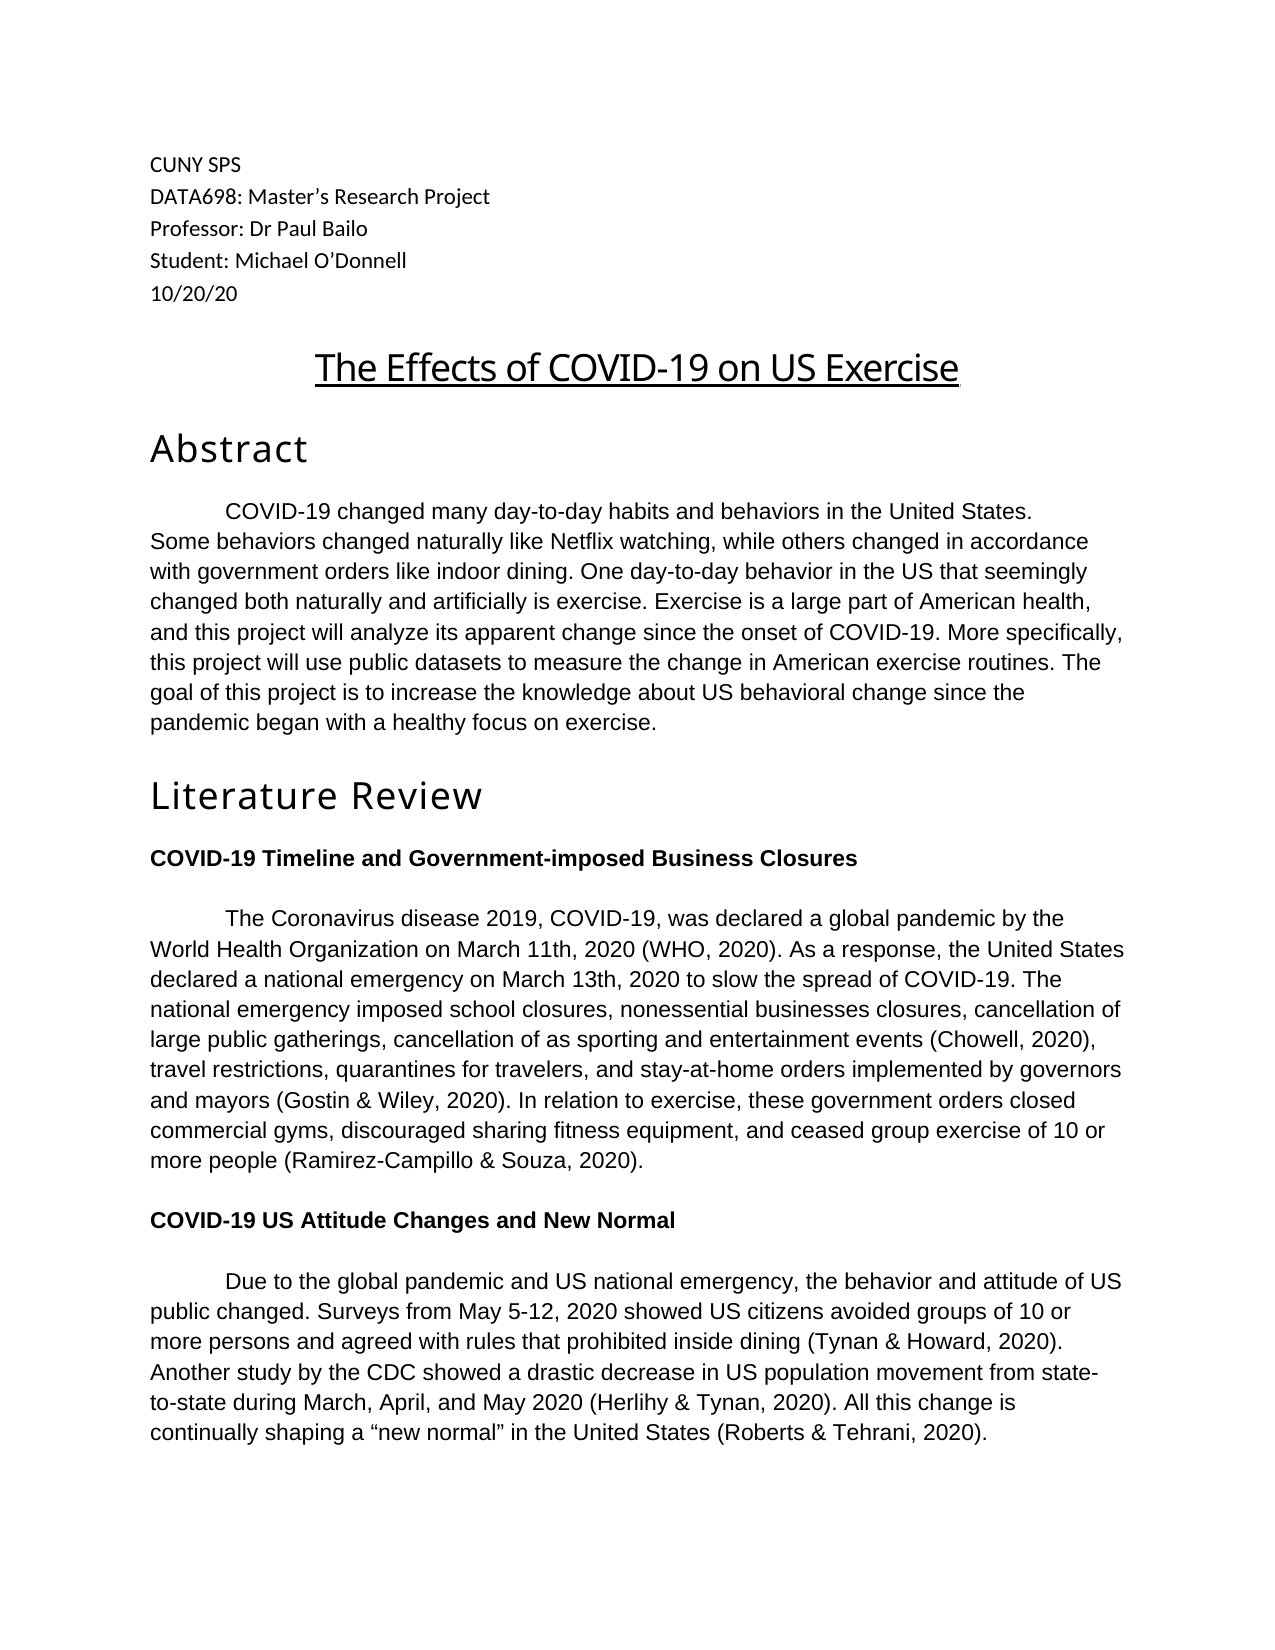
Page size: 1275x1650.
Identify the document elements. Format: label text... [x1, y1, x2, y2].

text DATA698: Master’s Research Project [150, 182, 1125, 210]
text Due to the global pandemic and US national emergency, the behavior and attitude of US public changed. Surveys from May 5-12, 2020 showed US citizens avoided groups of 10 or more persons and agreed with rules that prohibited inside dining (Tynan & Howard, 2020). Another study by the CDC showed a drastic decrease in US population movement from state-to-state during March, April, and May 2020 (Herlihy & Tynan, 2020). All this change is continually shaping a “new normal” in the United States (Roberts & Tehrani, 2020). [150, 1268, 1125, 1445]
text Some behaviors changed naturally like Netflix watching, while others changed in accordance with government orders like indoor dining. One day-to-day behavior in the US that seemingly changed both naturally and artificially is exercise. Exercise is a large part of American health, and this project will analyze its apparent change since the onset of COVID-19. More specifically, this project will use public datasets to measure the change in American exercise routines. The goal of this project is to increase the knowledge about US behavioral change since the pandemic began with a healthy focus on exercise. [150, 528, 1125, 736]
text CUNY SPS [150, 150, 1125, 178]
text Student: Michael O’Donnell [150, 247, 1125, 274]
text COVID-19 US Attitude Changes and New Normal [150, 1207, 1125, 1234]
text COVID-19 Timeline and Government-imposed Business Closures [150, 845, 1125, 871]
subtitle Abstract [150, 422, 1125, 473]
text 10/20/20 [150, 279, 1125, 307]
text The Coronavirus disease 2019, COVID-19, was declared a global pandemic by the World Health Organization on March 11th, 2020 (WHO, 2020). As a response, the United States declared a national emergency on March 13th, 2020 to slow the spread of COVID-19. The national emergency imposed school closures, nonessential businesses closures, cancellation of large public gatherings, cancellation of as sporting and entertainment events (Chowell, 2020), travel restrictions, quarantines for travelers, and stay-at-home orders implemented by governors and mayors (Gostin & Wiley, 2020). In relation to exercise, these government orders closed commercial gyms, discouraged sharing fitness equipment, and ceased group exercise of 10 or more people (Ramirez-Campillo & Souza, 2020). [150, 905, 1125, 1173]
text Professor: Dr Paul Bailo [150, 214, 1125, 242]
subtitle Literature Review [150, 769, 1125, 821]
title The Effects of COVID-19 on US Exercise [150, 341, 1125, 392]
text COVID-19 changed many day-to-day habits and behaviors in the United States. [150, 498, 1125, 524]
